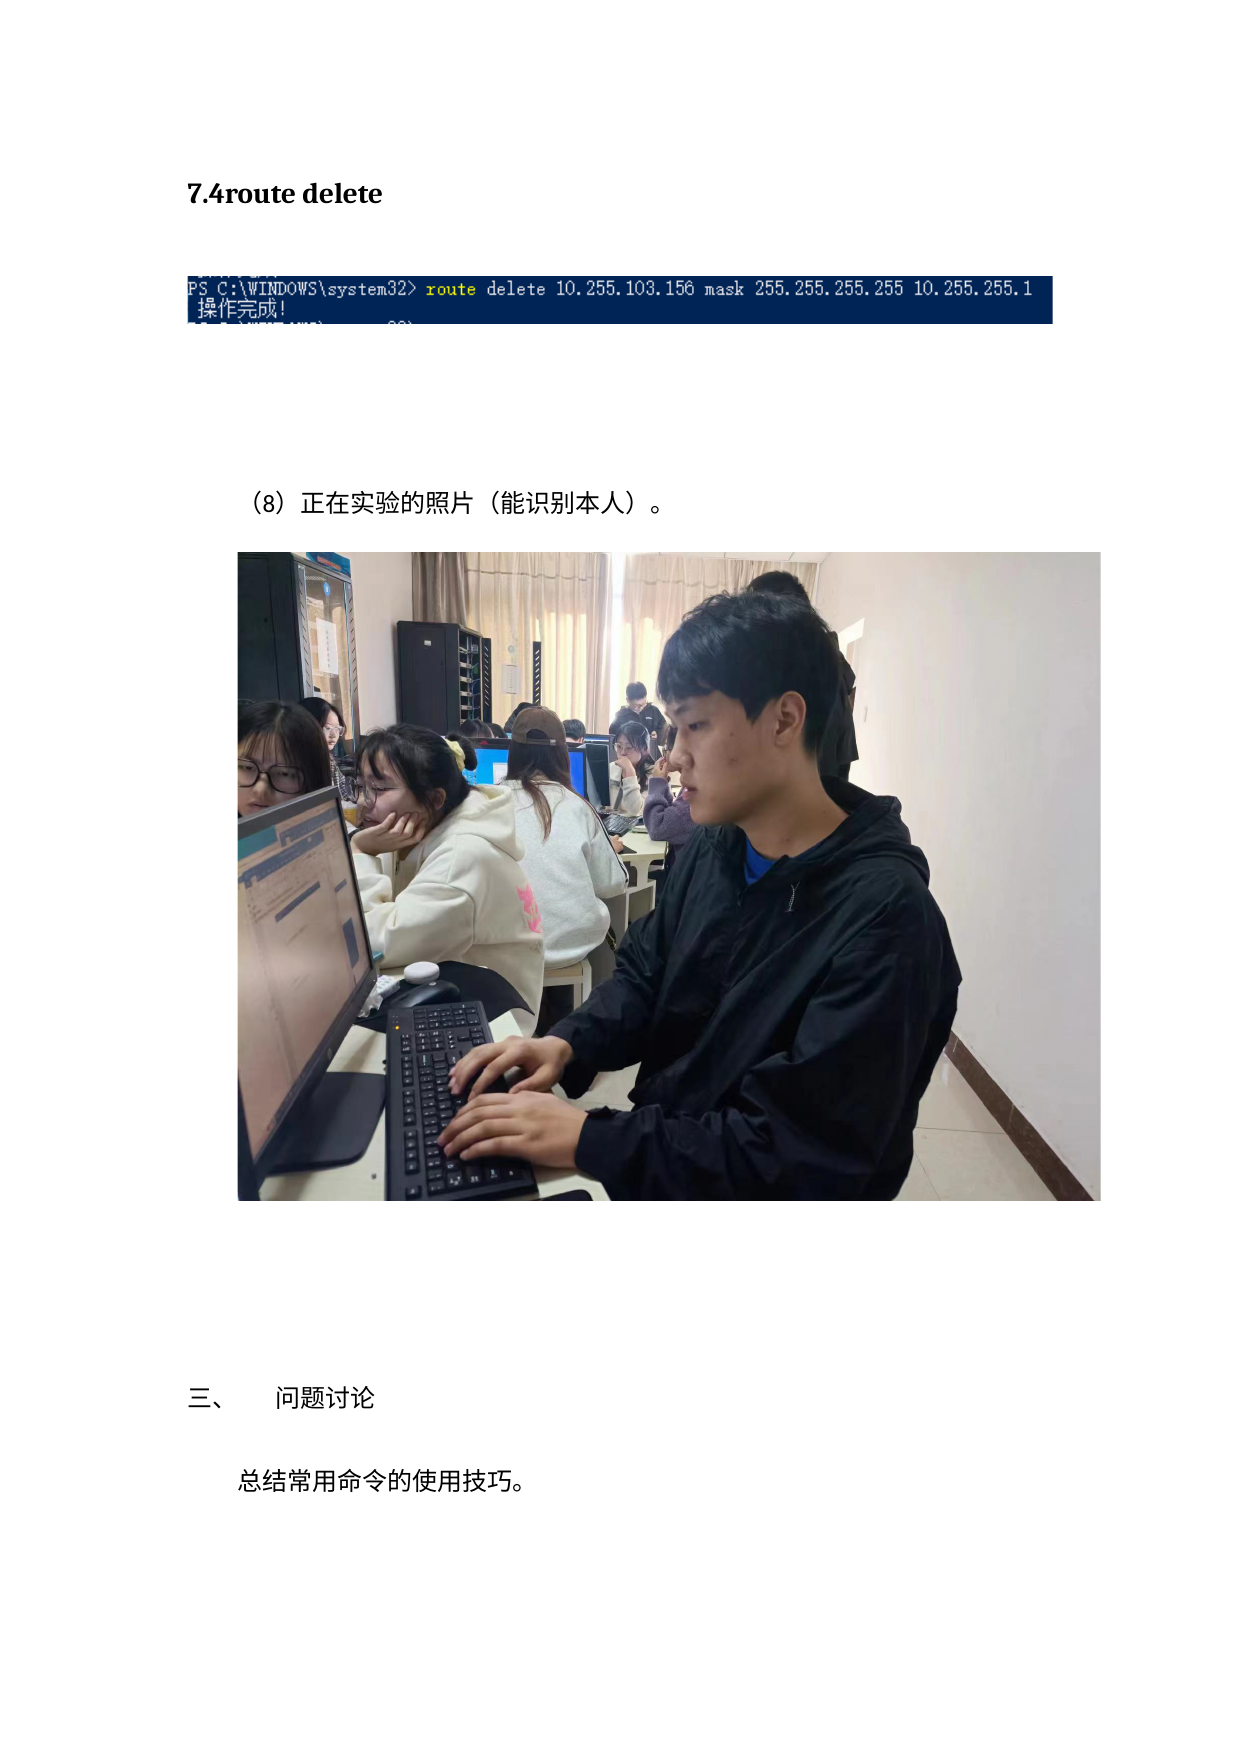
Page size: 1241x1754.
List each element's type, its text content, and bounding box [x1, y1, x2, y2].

subtitle 7.4route delete [187, 162, 1053, 227]
picture [237, 552, 1101, 1201]
list 问题讨论 [187, 1364, 1053, 1429]
list 总结常用命令的使用技巧。 [237, 1447, 1053, 1512]
picture [187, 276, 1053, 324]
list （8）正在实验的照片（能识别本人）。 [187, 469, 1053, 534]
